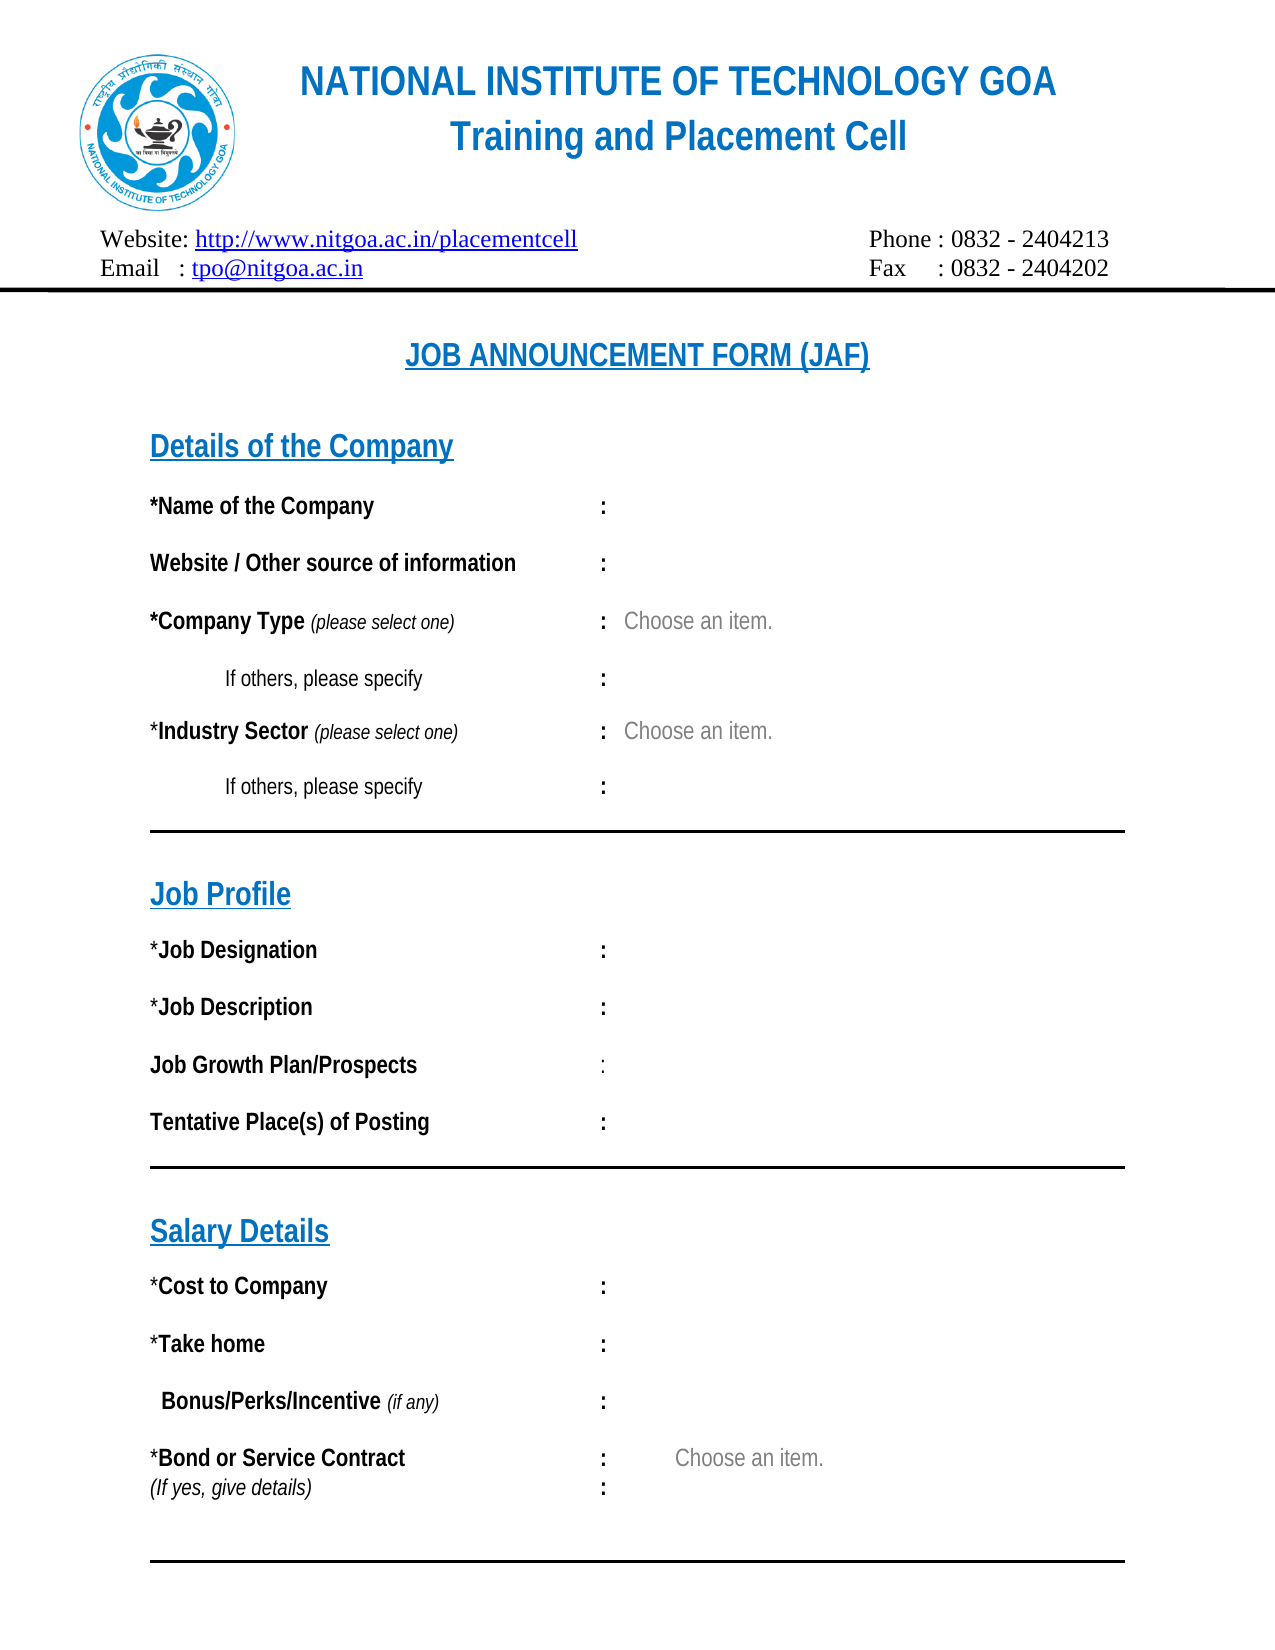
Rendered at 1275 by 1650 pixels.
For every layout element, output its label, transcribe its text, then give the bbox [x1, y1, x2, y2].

picture [79, 54, 235, 211]
text Training and Placement Cell [450, 112, 1209, 159]
text *Bond or Service Contract : [150, 1443, 1125, 1472]
text If others, please specify : [150, 771, 1125, 799]
text *Job Description : [150, 992, 1125, 1021]
picture [103, 104, 133, 156]
text Website: http://www.nitgoa.ac.in/placementcell Phone : 0832 - 2404213 [94, 224, 1209, 253]
picture [124, 158, 180, 187]
text *Job Designation : [150, 935, 1125, 964]
text Website / Other source of information : [150, 548, 1125, 577]
text *Take home : [150, 1329, 1125, 1357]
text Tentative Place(s) of Posting : [150, 1107, 1125, 1136]
text JOB ANNOUNCEMENT FORM (JAF) [150, 335, 1125, 373]
text Job Growth Plan/Prospects : [150, 1050, 1125, 1078]
text *Name of the Company : [150, 491, 1125, 520]
text *Industry Sector (please select one) : [150, 716, 1125, 744]
text *Company Type (please select one) : [150, 606, 1125, 634]
text Details of the Company [150, 426, 1125, 464]
picture [181, 109, 211, 172]
text *Cost to Company : [150, 1271, 1125, 1300]
text Email : tpo@nitgoa.ac.in Fax : 0832 - 2404202 [94, 253, 1209, 282]
text Bonus/Perks/Incentive (if any) : [150, 1386, 1125, 1414]
text (If yes, give details) : [150, 1472, 1125, 1501]
text NATIONAL INSTITUTE OF TECHNOLOGY GOA [94, 56, 1209, 104]
text If others, please specify : [150, 663, 1125, 692]
picture [127, 104, 187, 163]
